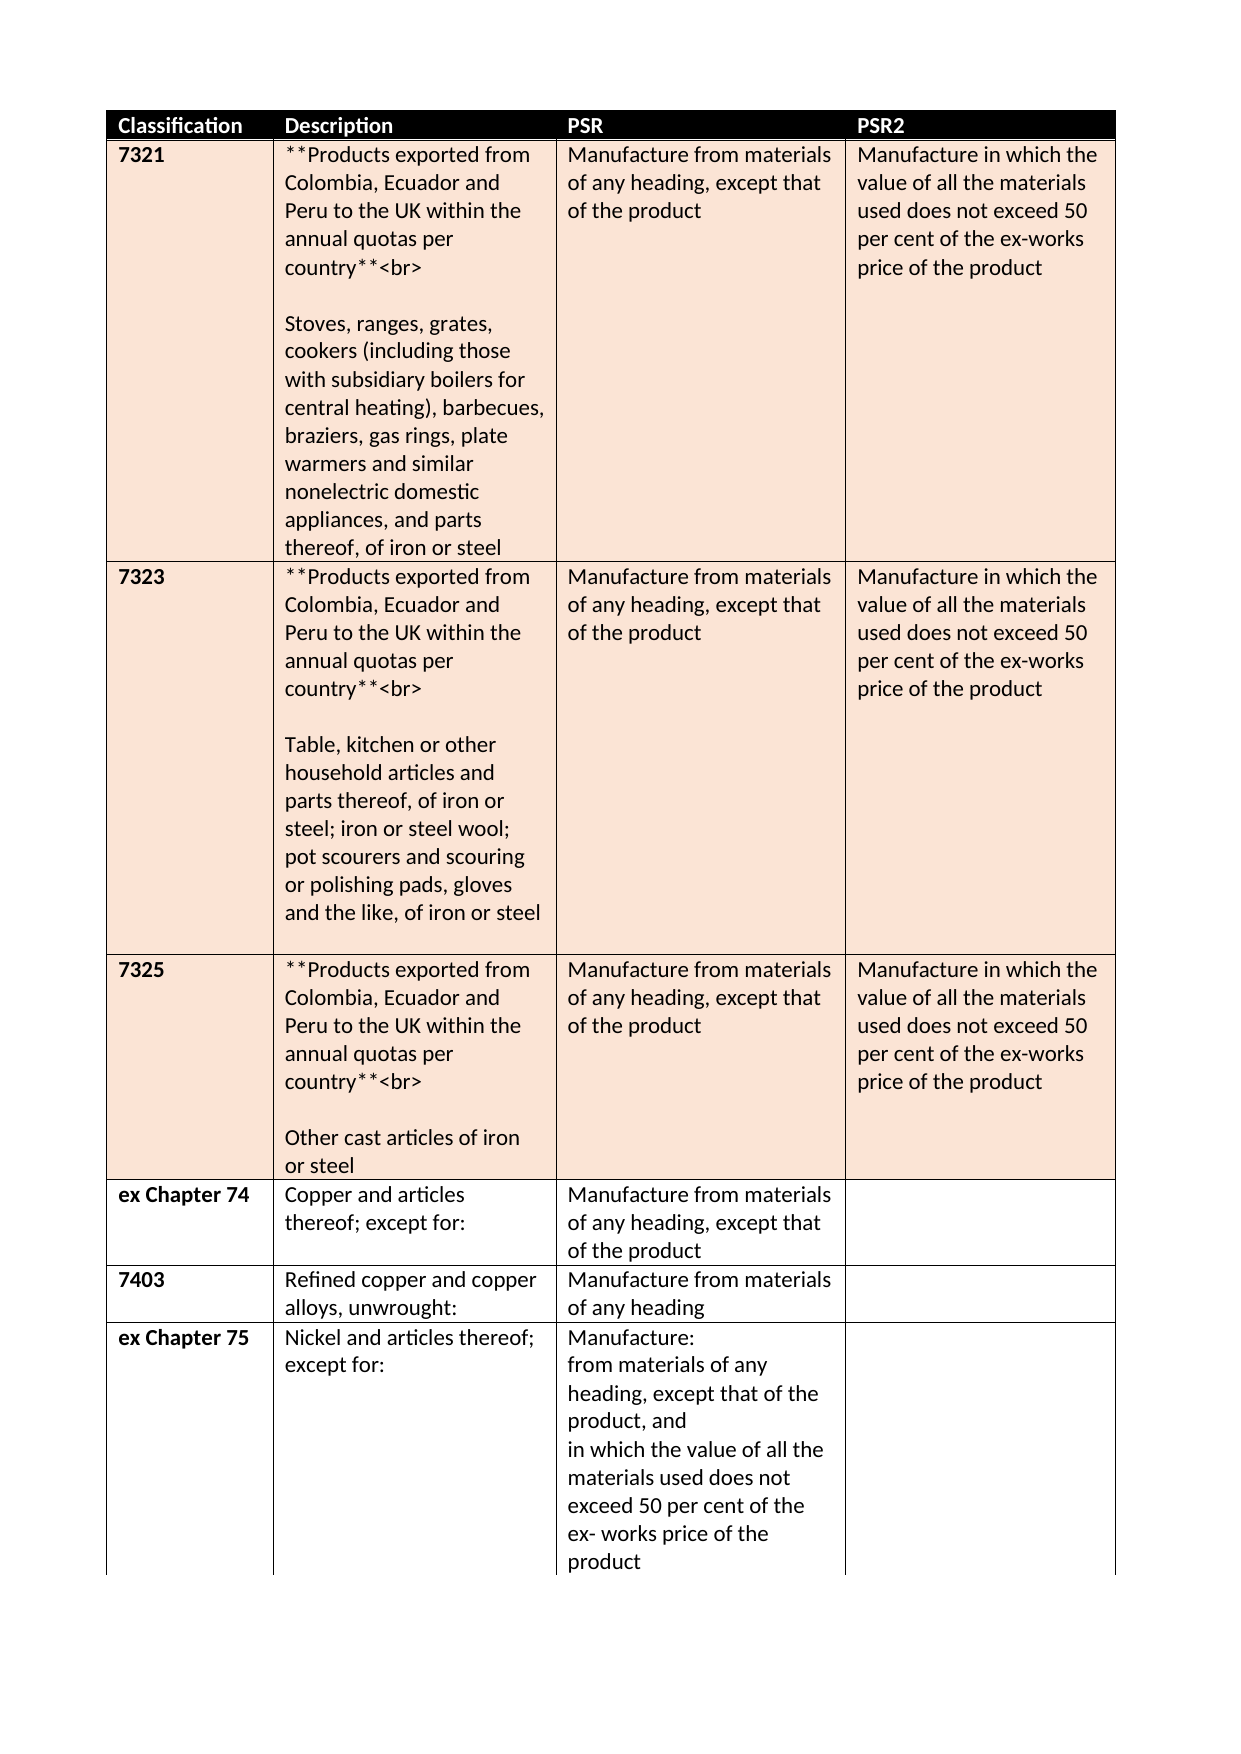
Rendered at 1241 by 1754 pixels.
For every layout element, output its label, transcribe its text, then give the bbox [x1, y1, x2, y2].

table_cell Manufacture in which the value of all the materials used does not exceed 50 per cent of the ex-works price of the product [846, 955, 1115, 1179]
table_cell Nickel and articles thereof; except for: [274, 1323, 556, 1575]
table_cell Manufacture from materials of any heading, except that of the product [557, 141, 845, 561]
table_cell [846, 1180, 1115, 1264]
table_cell Copper and articles thereof; except for: [274, 1180, 556, 1264]
table_cell Manufacture from materials of any heading [557, 1266, 845, 1322]
table_header PSR2 [846, 111, 1115, 139]
table_cell **Products exported from Colombia, Ecuador and Peru to the UK within the annual quotas per country**<br> Table, kitchen or other household articles and parts thereof, of iron or steel; iron or steel wool; pot scourers and scouring or polishing pads, gloves and the like, of iron or steel [274, 562, 556, 954]
table_cell 7325 [107, 955, 273, 1179]
table_cell ex Chapter 75 [107, 1323, 273, 1575]
table_cell Manufacture: from materials of any heading, except that of the product, and in which the value of all the materials used does not exceed 50 per cent of the ex- works price of the product [557, 1323, 845, 1575]
table_cell [846, 1323, 1115, 1575]
table_cell 7323 [107, 562, 273, 954]
table_cell Manufacture in which the value of all the materials used does not exceed 50 per cent of the ex-works price of the product [846, 141, 1115, 561]
table_header Classification [107, 111, 273, 139]
table_header Description [274, 111, 556, 139]
table_cell ex Chapter 74 [107, 1180, 273, 1264]
table_cell Manufacture from materials of any heading, except that of the product [557, 562, 845, 954]
table_cell Refined copper and copper alloys, unwrought: [274, 1266, 556, 1322]
table_cell 7321 [107, 141, 273, 561]
table_cell 7403 [107, 1266, 273, 1322]
table_cell Manufacture from materials of any heading, except that of the product [557, 1180, 845, 1264]
table_header PSR [557, 111, 845, 139]
table_cell Manufacture from materials of any heading, except that of the product [557, 955, 845, 1179]
table_cell [846, 1266, 1115, 1322]
table_cell Manufacture in which the value of all the materials used does not exceed 50 per cent of the ex-works price of the product [846, 562, 1115, 954]
table_cell **Products exported from Colombia, Ecuador and Peru to the UK within the annual quotas per country**<br> Other cast articles of iron or steel [274, 955, 556, 1179]
table_cell **Products exported from Colombia, Ecuador and Peru to the UK within the annual quotas per country**<br> Stoves, ranges, grates, cookers (including those with subsidiary boilers for central heating), barbecues, braziers, gas rings, plate warmers and similar nonelectric domestic appliances, and parts thereof, of iron or steel [274, 141, 556, 561]
